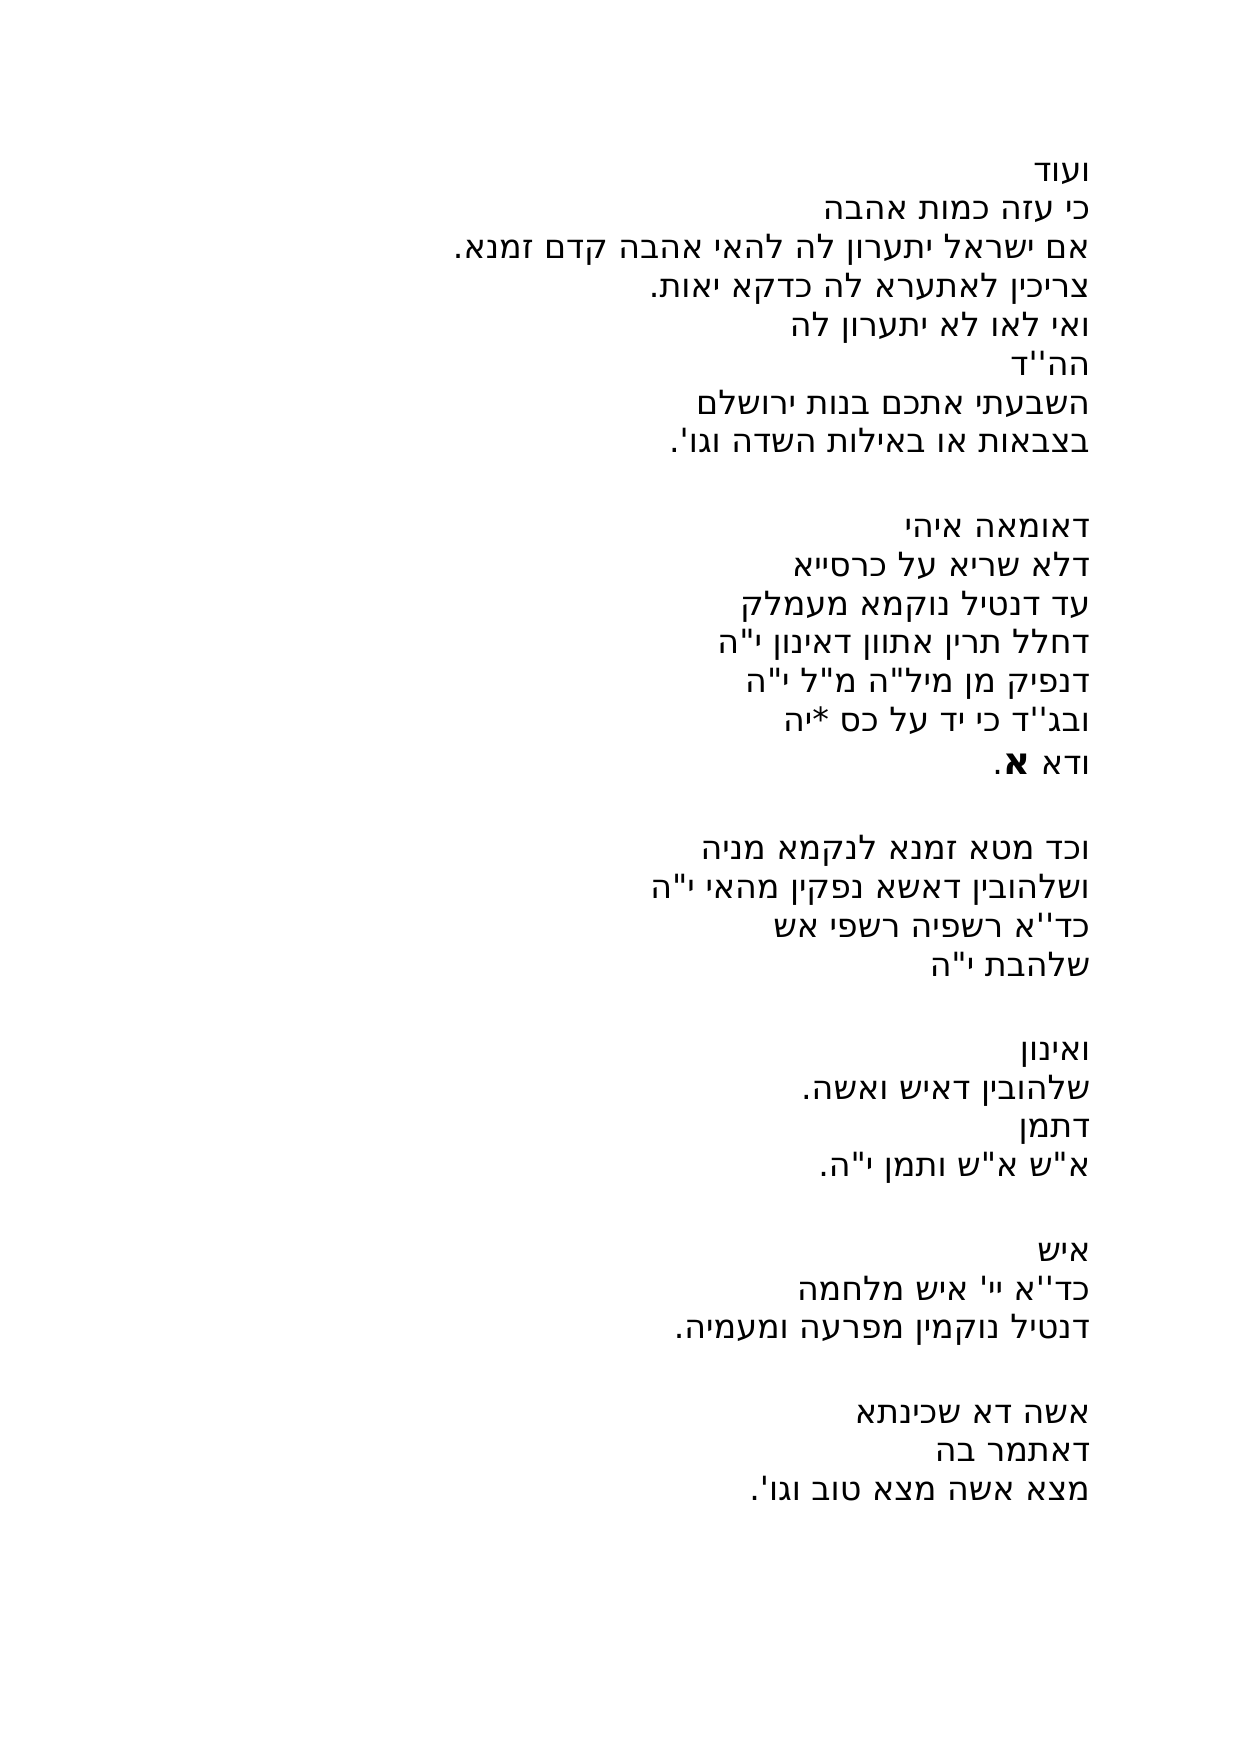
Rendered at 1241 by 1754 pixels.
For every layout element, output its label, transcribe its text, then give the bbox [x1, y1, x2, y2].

text דאומאה איהי דלא שריא על כרסייא עד דנטיל נוקמא מעמלק דחלל תרין אתוון דאינון י"ה דנפיק מן מיל"ה מ"ל י"ה ובג''ד כי יד על כס *יה ודא א. [150, 506, 1090, 783]
text איש כד''א יי' איש מלחמה דנטיל נוקמין מפרעה ומעמיה. [150, 1230, 1090, 1347]
text ואינון שלהובין דאיש ואשה. דתמן א"ש א"ש ותמן י"ה. [150, 1029, 1090, 1185]
text וכד מטא זמנא לנקמא מניה ושלהובין דאשא נפקין מהאי י"ה כד''א רשפיה רשפי אש שלהבת י"ה [150, 828, 1090, 984]
text אשה דא שכינתא דאתמר בה מצא אשה מצא טוב וגו'. [150, 1392, 1090, 1509]
text ועוד כי עזה כמות אהבה אם ישראל יתערון לה להאי אהבה קדם זמנא. צריכין לאתערא לה כדקא יאות. ואי לאו לא יתערון לה הה''ד השבעתי אתכם בנות ירושלם בצבאות או באילות השדה וגו'. [150, 150, 1090, 461]
